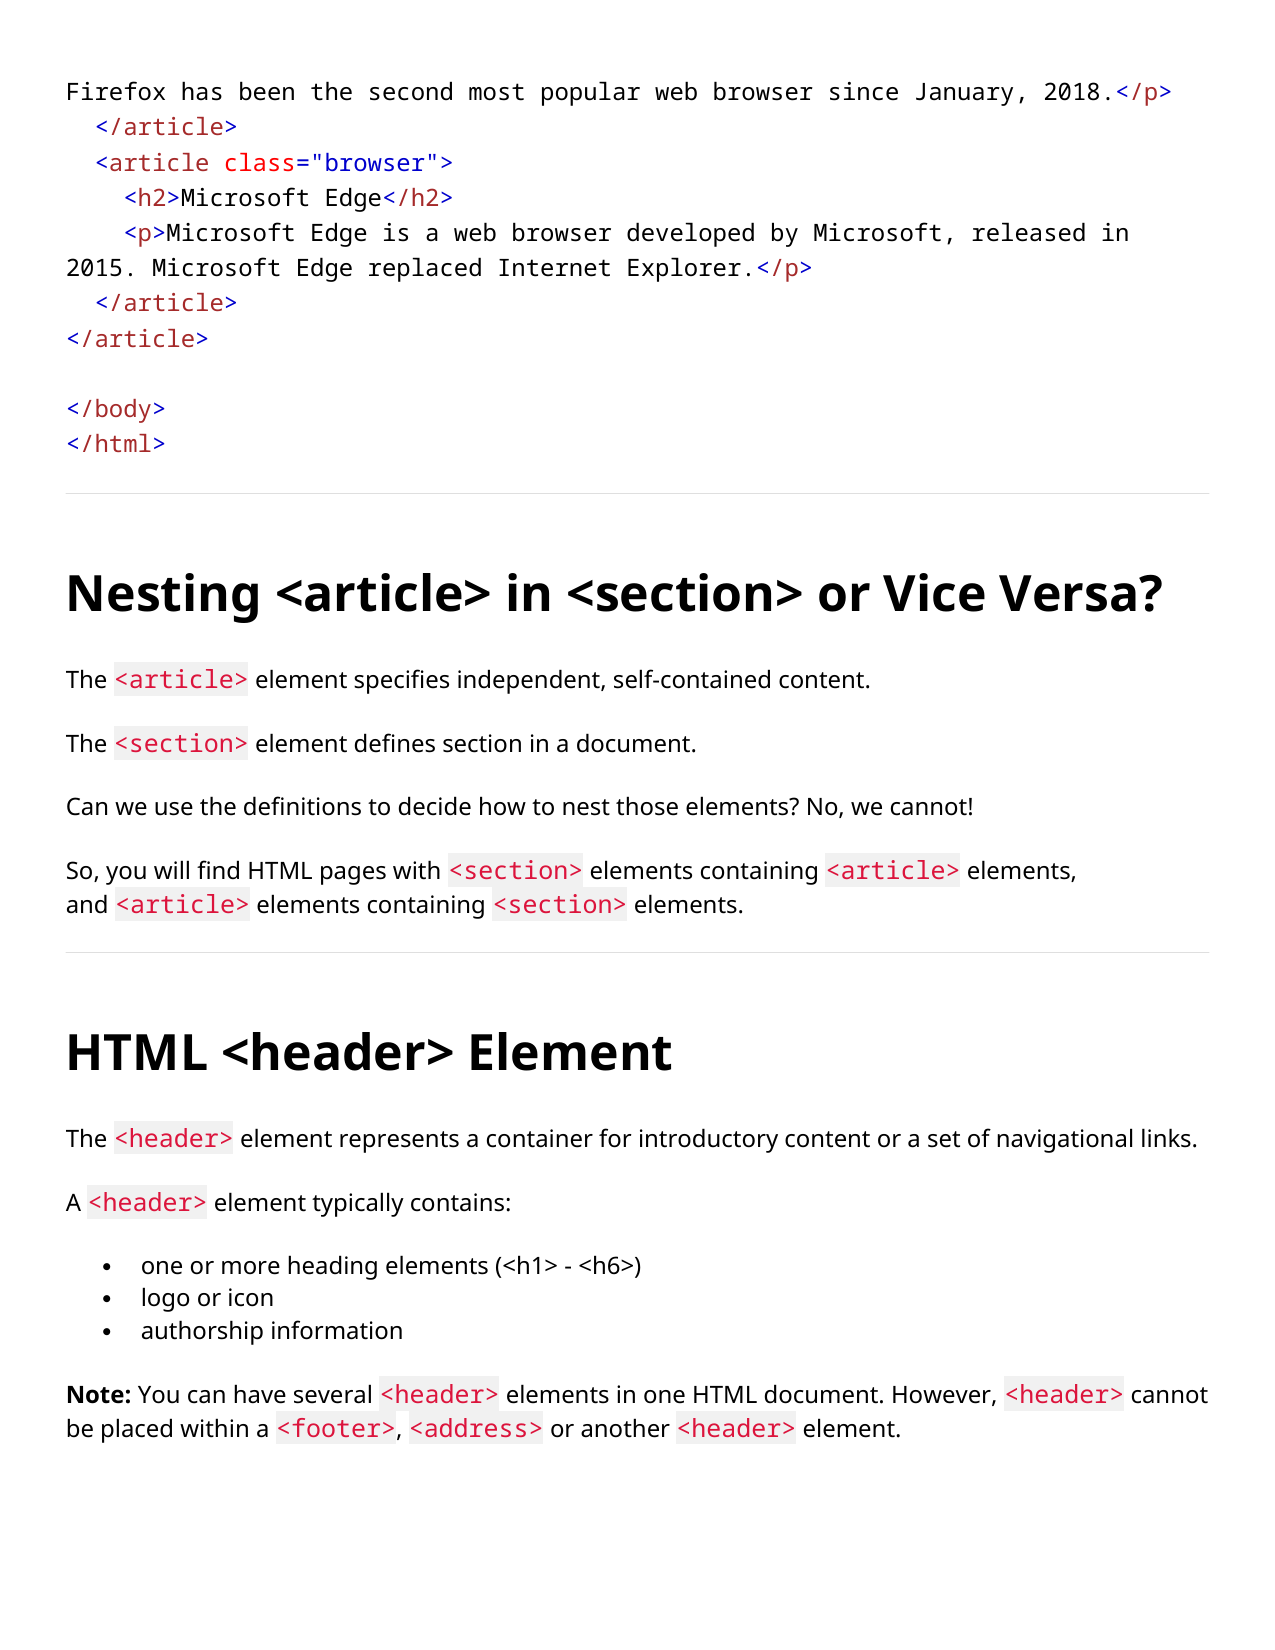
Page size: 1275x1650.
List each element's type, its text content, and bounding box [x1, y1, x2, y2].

text Note: You can have several <header> elements in one HTML document. However, <header> cannot be placed within a <footer>, <address> or another <header> element. [66, 1376, 379, 1444]
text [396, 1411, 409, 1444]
text So, you will find HTML pages with <section> elements containing <article> elements, and <article> elements containing <section> elements. [66, 853, 492, 921]
text Can we use the definitions to decide how to nest those elements? No, we cannot! [66, 790, 1209, 823]
subtitle Nesting <article> in <section> or Vice Versa? [66, 558, 1209, 627]
text A <header> element typically contains: [66, 1184, 1209, 1219]
list logo or icon [103, 1281, 1209, 1314]
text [66, 75, 1209, 460]
text The <header> element represents a container for introductory content or a set of navigational links. [233, 1121, 1209, 1154]
text So, you will find HTML pages with <section> elements containing <article> elements, and <article> elements containing <section> elements. [583, 853, 1209, 921]
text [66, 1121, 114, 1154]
subtitle HTML <header> Element [66, 1017, 1209, 1085]
text The <article> element specifies independent, self-contained content. [248, 662, 1209, 696]
list authorship information [103, 1314, 1209, 1346]
text The <section> element defines section in a document. [248, 726, 1209, 760]
text Note: You can have several <header> elements in one HTML document. However, <header> cannot be placed within a <footer>, <address> or another <header> element. [499, 1376, 1209, 1444]
list one or more heading elements (<h1> - <h6>) [103, 1249, 1209, 1281]
